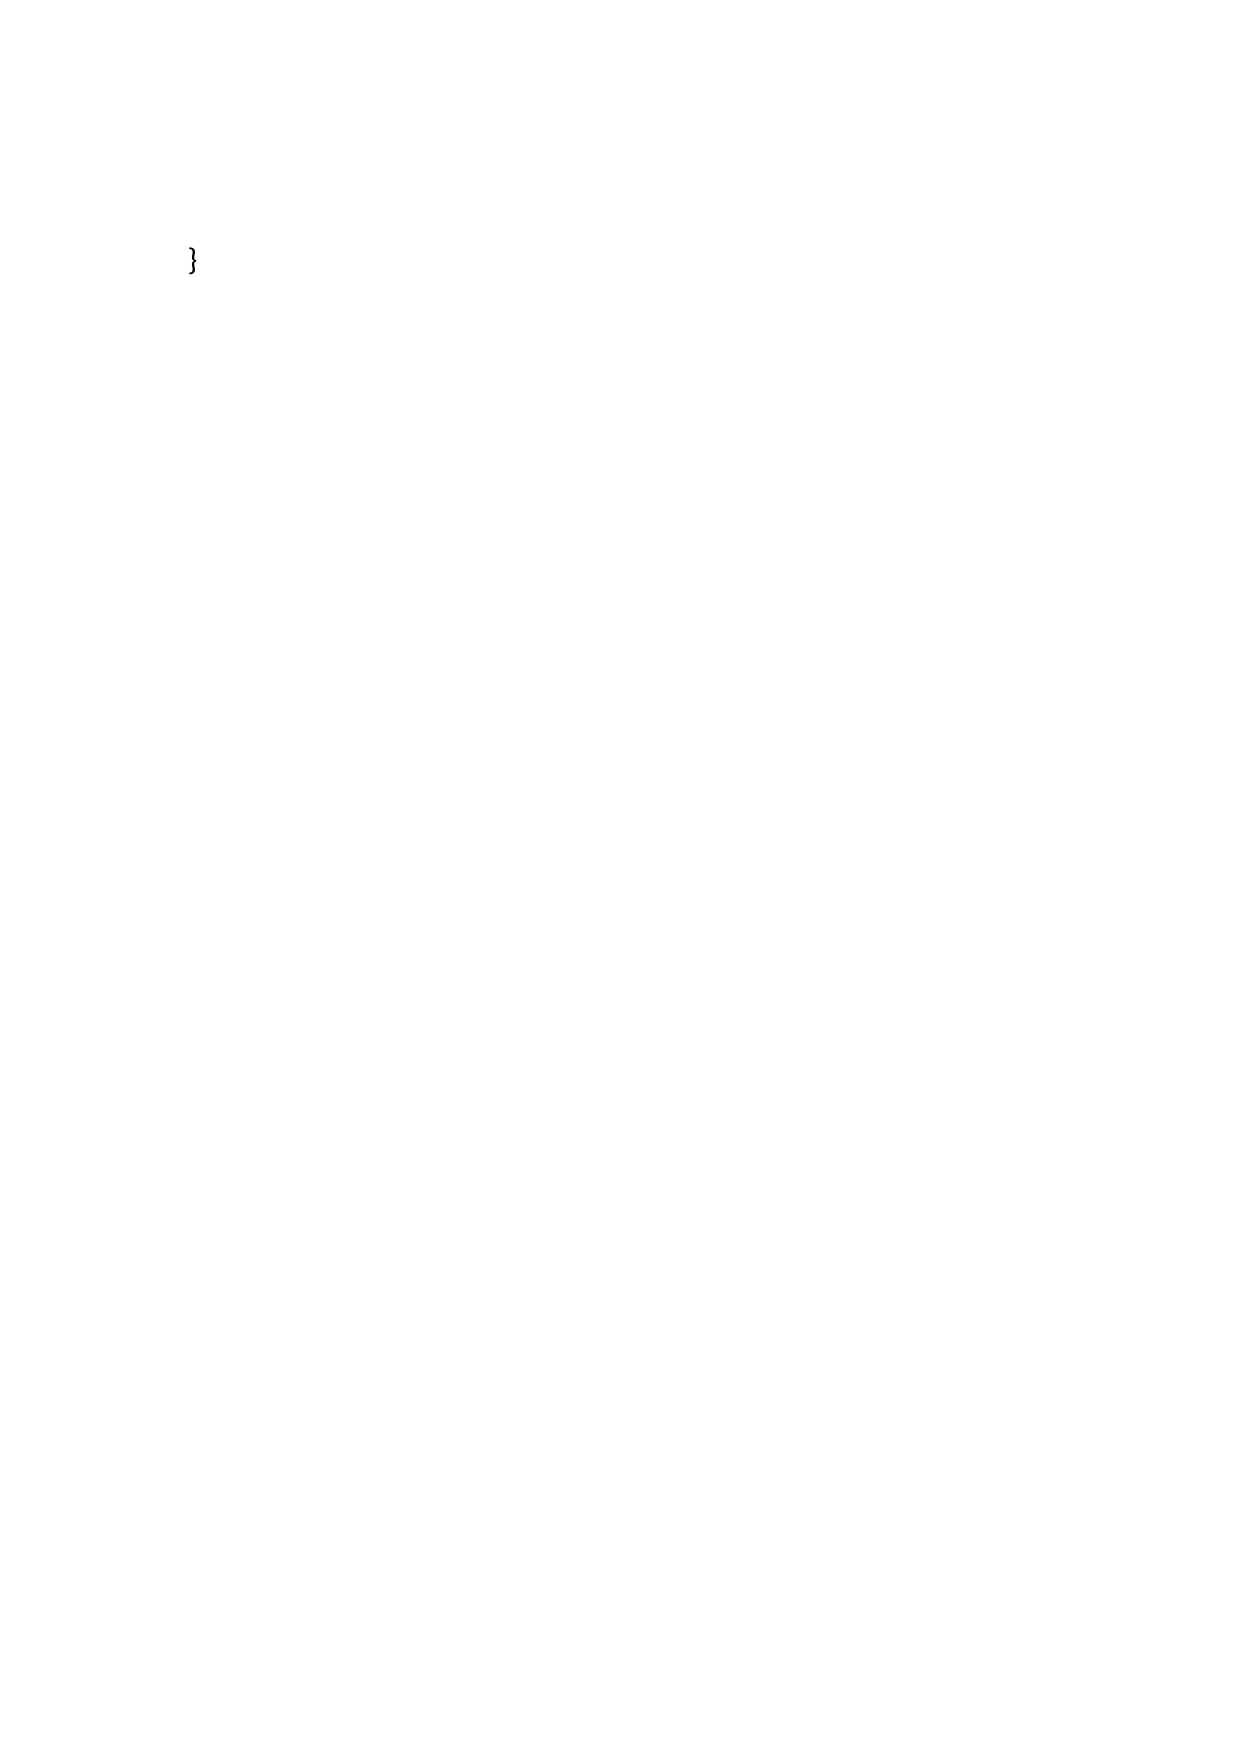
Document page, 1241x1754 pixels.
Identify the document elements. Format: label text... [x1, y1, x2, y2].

text } [187, 227, 1053, 292]
